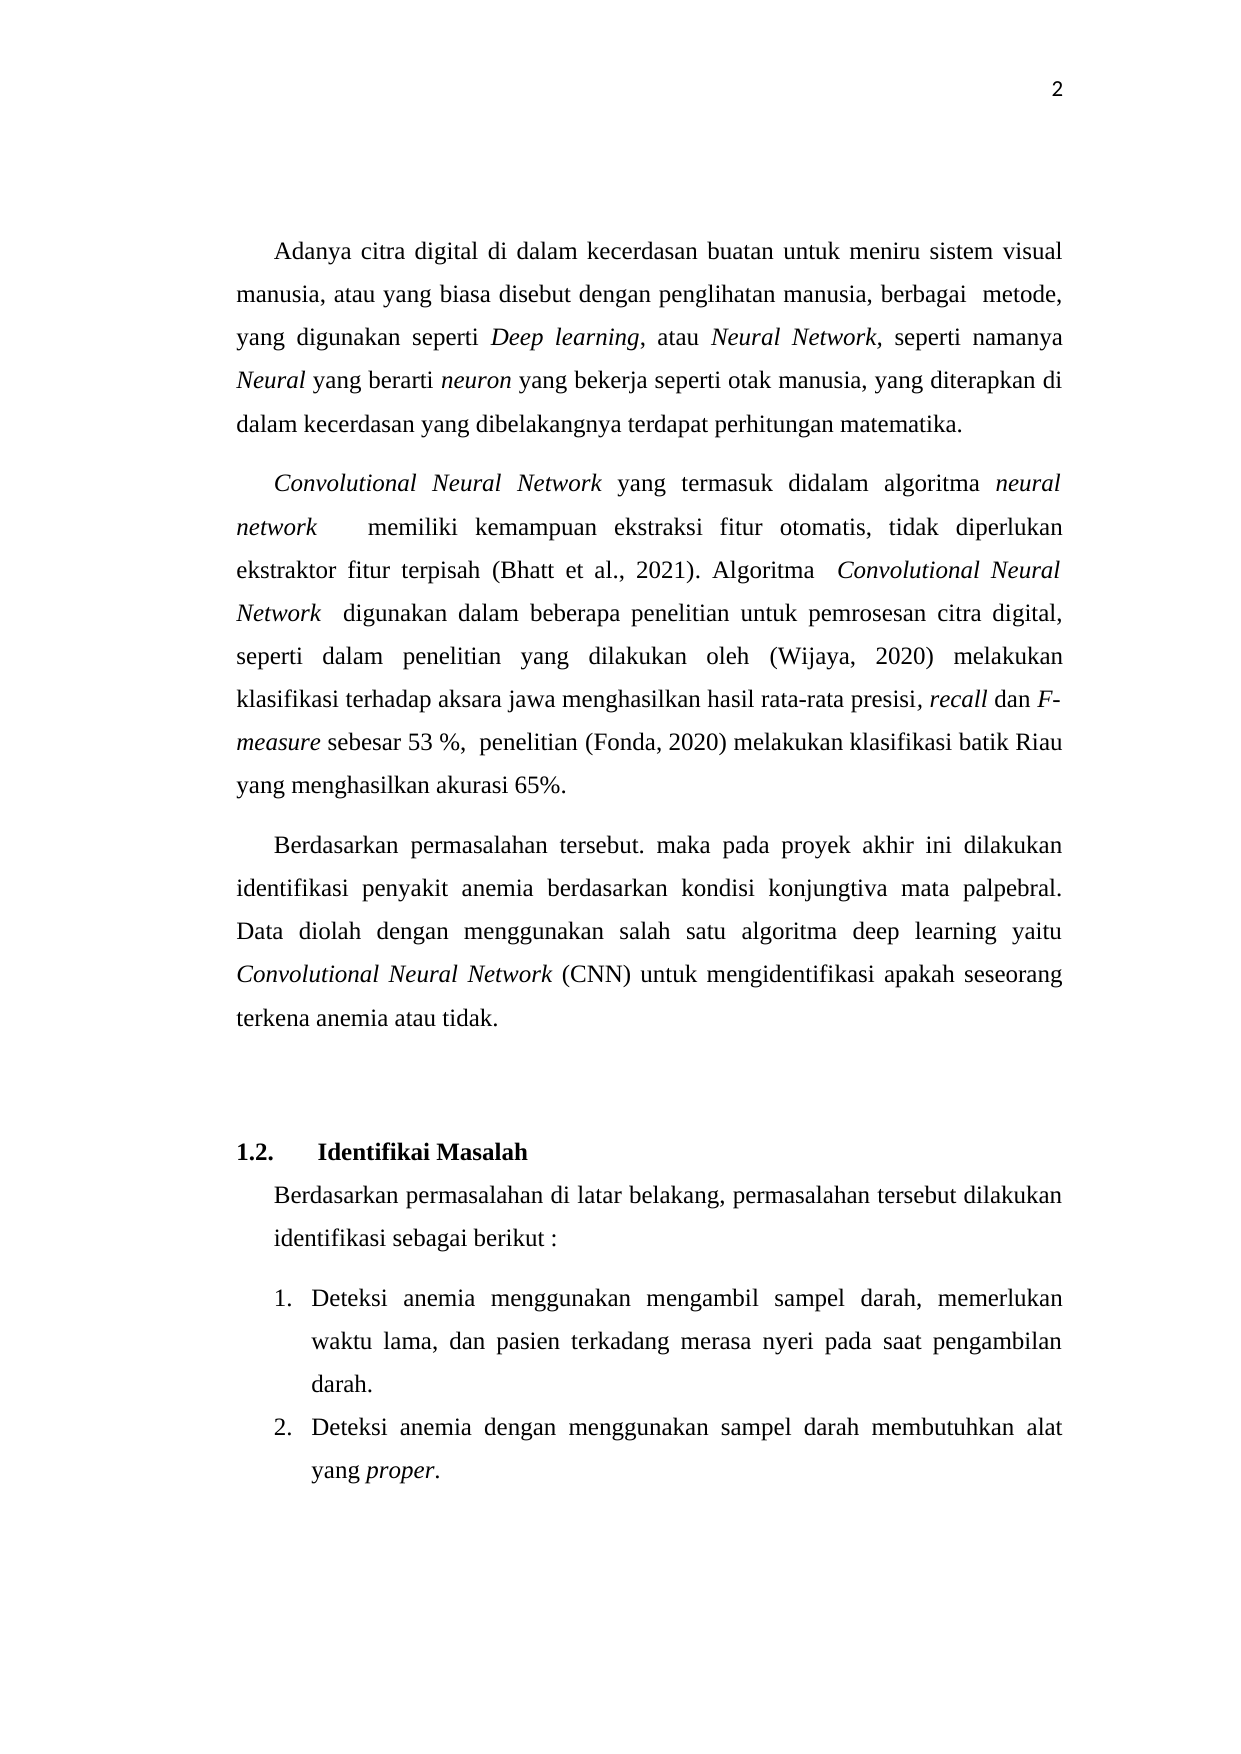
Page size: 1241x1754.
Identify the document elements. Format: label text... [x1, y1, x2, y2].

text Adanya citra digital di dalam kecerdasan buatan untuk meniru sistem visual manusia, atau yang biasa disebut dengan penglihatan manusia, berbagai metode, yang digunakan seperti Deep learning, atau Neural Network, seperti namanya Neural yang berarti neuron yang bekerja seperti otak manusia, yang diterapkan di dalam kecerdasan yang dibelakangnya terdapat perhitungan matematika. [236, 236, 1063, 437]
list Deteksi anemia menggunakan mengambil sampel darah, memerlukan waktu lama, dan pasien terkadang merasa nyeri pada saat pengambilan darah. [274, 1283, 1063, 1398]
text Berdasarkan permasalahan tersebut. maka pada proyek akhir ini dilakukan identifikasi penyakit anemia berdasarkan kondisi konjungtiva mata palpebral. Data diolah dengan menggunakan salah satu algoritma deep learning yaitu Convolutional Neural Network (CNN) untuk mengidentifikasi apakah seseorang terkena anemia atau tidak. [236, 830, 1063, 1031]
text Berdasarkan permasalahan di latar belakang, permasalahan tersebut dilakukan identifikasi sebagai berikut : [274, 1180, 1063, 1252]
text Convolutional Neural Network yang termasuk didalam algoritma neural network memiliki kemampuan ekstraksi fitur otomatis, tidak diperlukan ekstraktor fitur terpisah (Bhatt et al., 2021). Algoritma Convolutional Neural Network digunakan dalam beberapa penelitian untuk pemrosesan citra digital, seperti dalam penelitian yang dilakukan oleh (Wijaya, 2020) melakukan klasifikasi terhadap aksara jawa menghasilkan hasil rata-rata presisi, recall dan F-measure sebesar 53 %, penelitian (Fonda, 2020) melakukan klasifikasi batik Riau yang menghasilkan akurasi 65%. [236, 468, 1063, 799]
list Deteksi anemia dengan menggunakan sampel darah membutuhkan alat yang proper. [274, 1412, 1063, 1484]
subtitle Identifikai Masalah [236, 1137, 1063, 1165]
